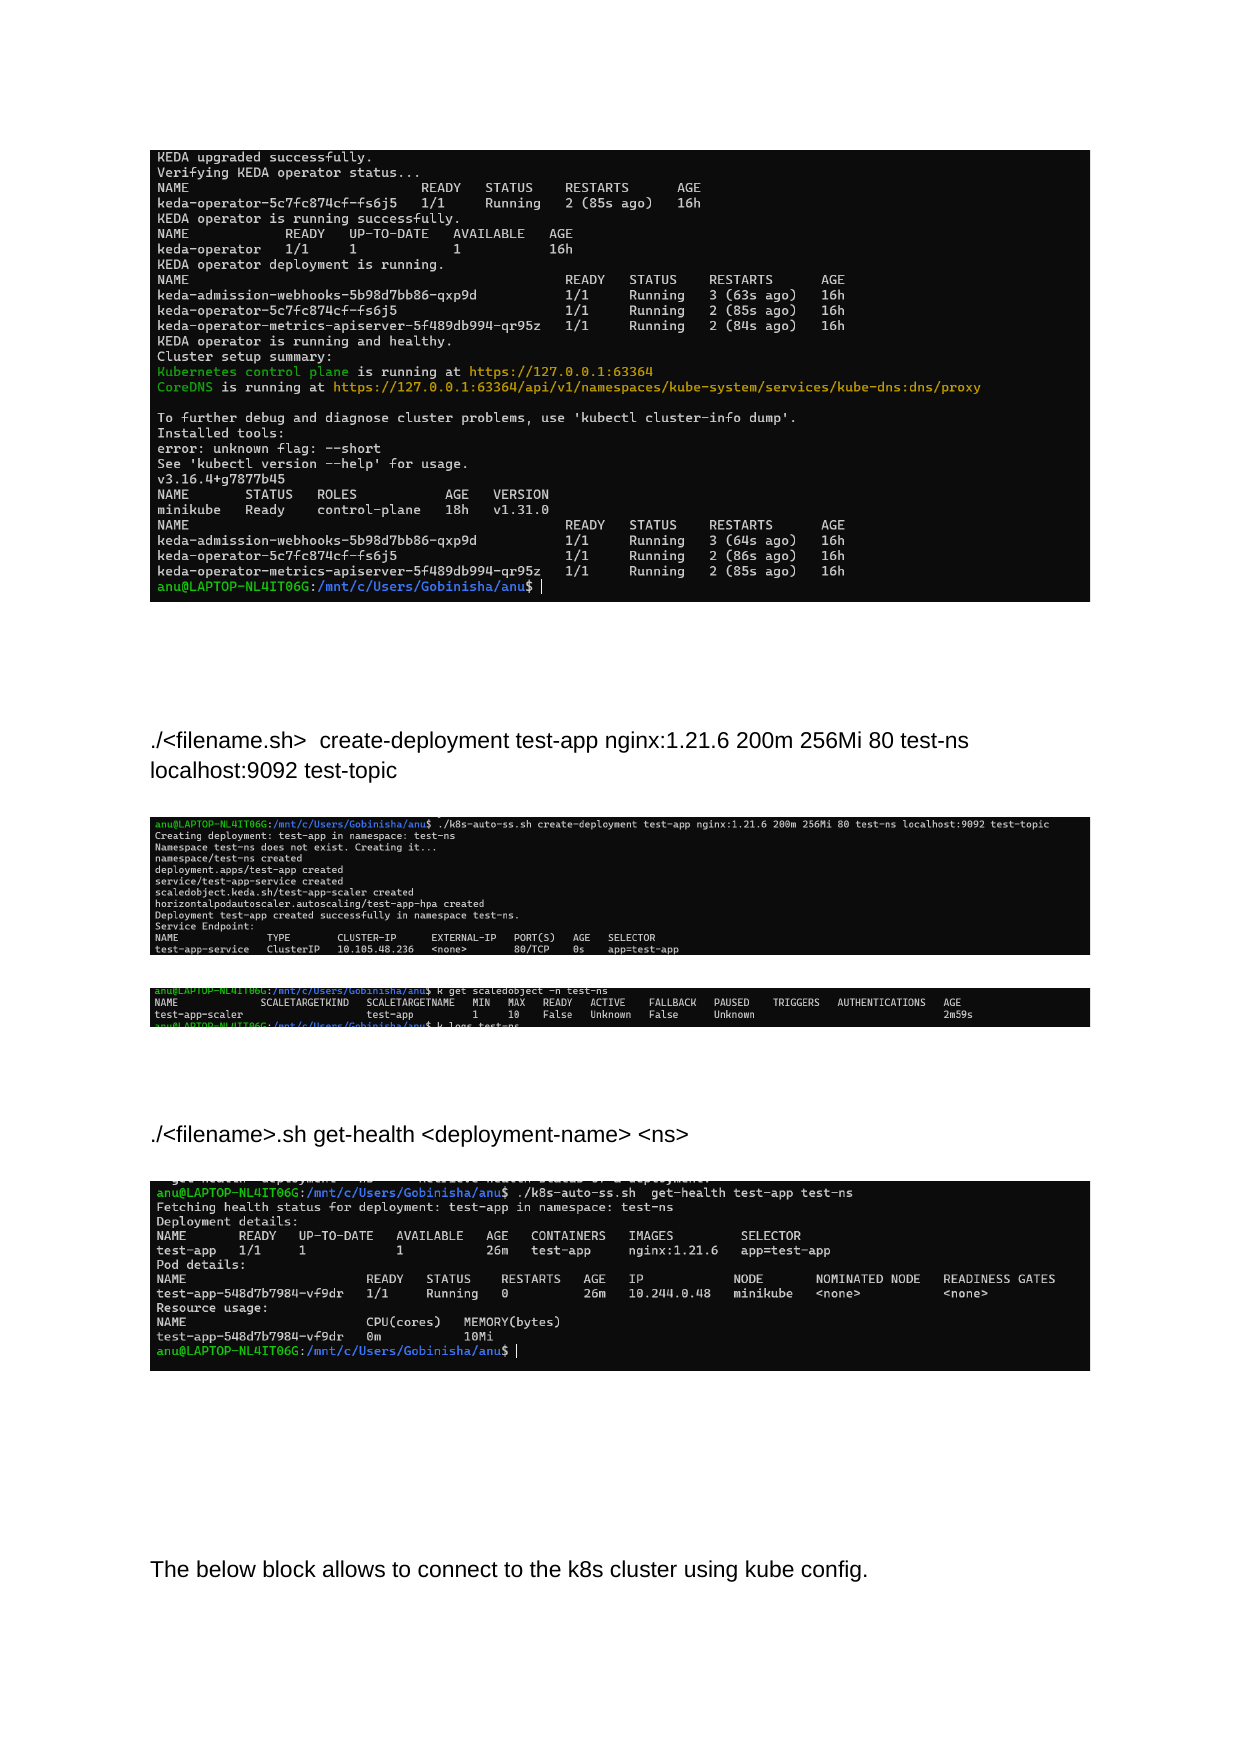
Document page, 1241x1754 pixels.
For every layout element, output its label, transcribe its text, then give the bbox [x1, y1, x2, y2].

picture [150, 988, 1091, 1027]
text The below block allows to connect to the k8s cluster using kube config. [150, 1556, 1090, 1582]
text ./<filename>.sh get-health <deployment-name> <ns> [150, 1121, 1090, 1147]
text ./<filename.sh> create-deployment test-app nginx:1.21.6 200m 256Mi 80 test-ns localhost:9092 test-topic [150, 727, 1090, 783]
picture [150, 1181, 1091, 1371]
picture [150, 817, 1091, 955]
picture [150, 150, 1091, 602]
